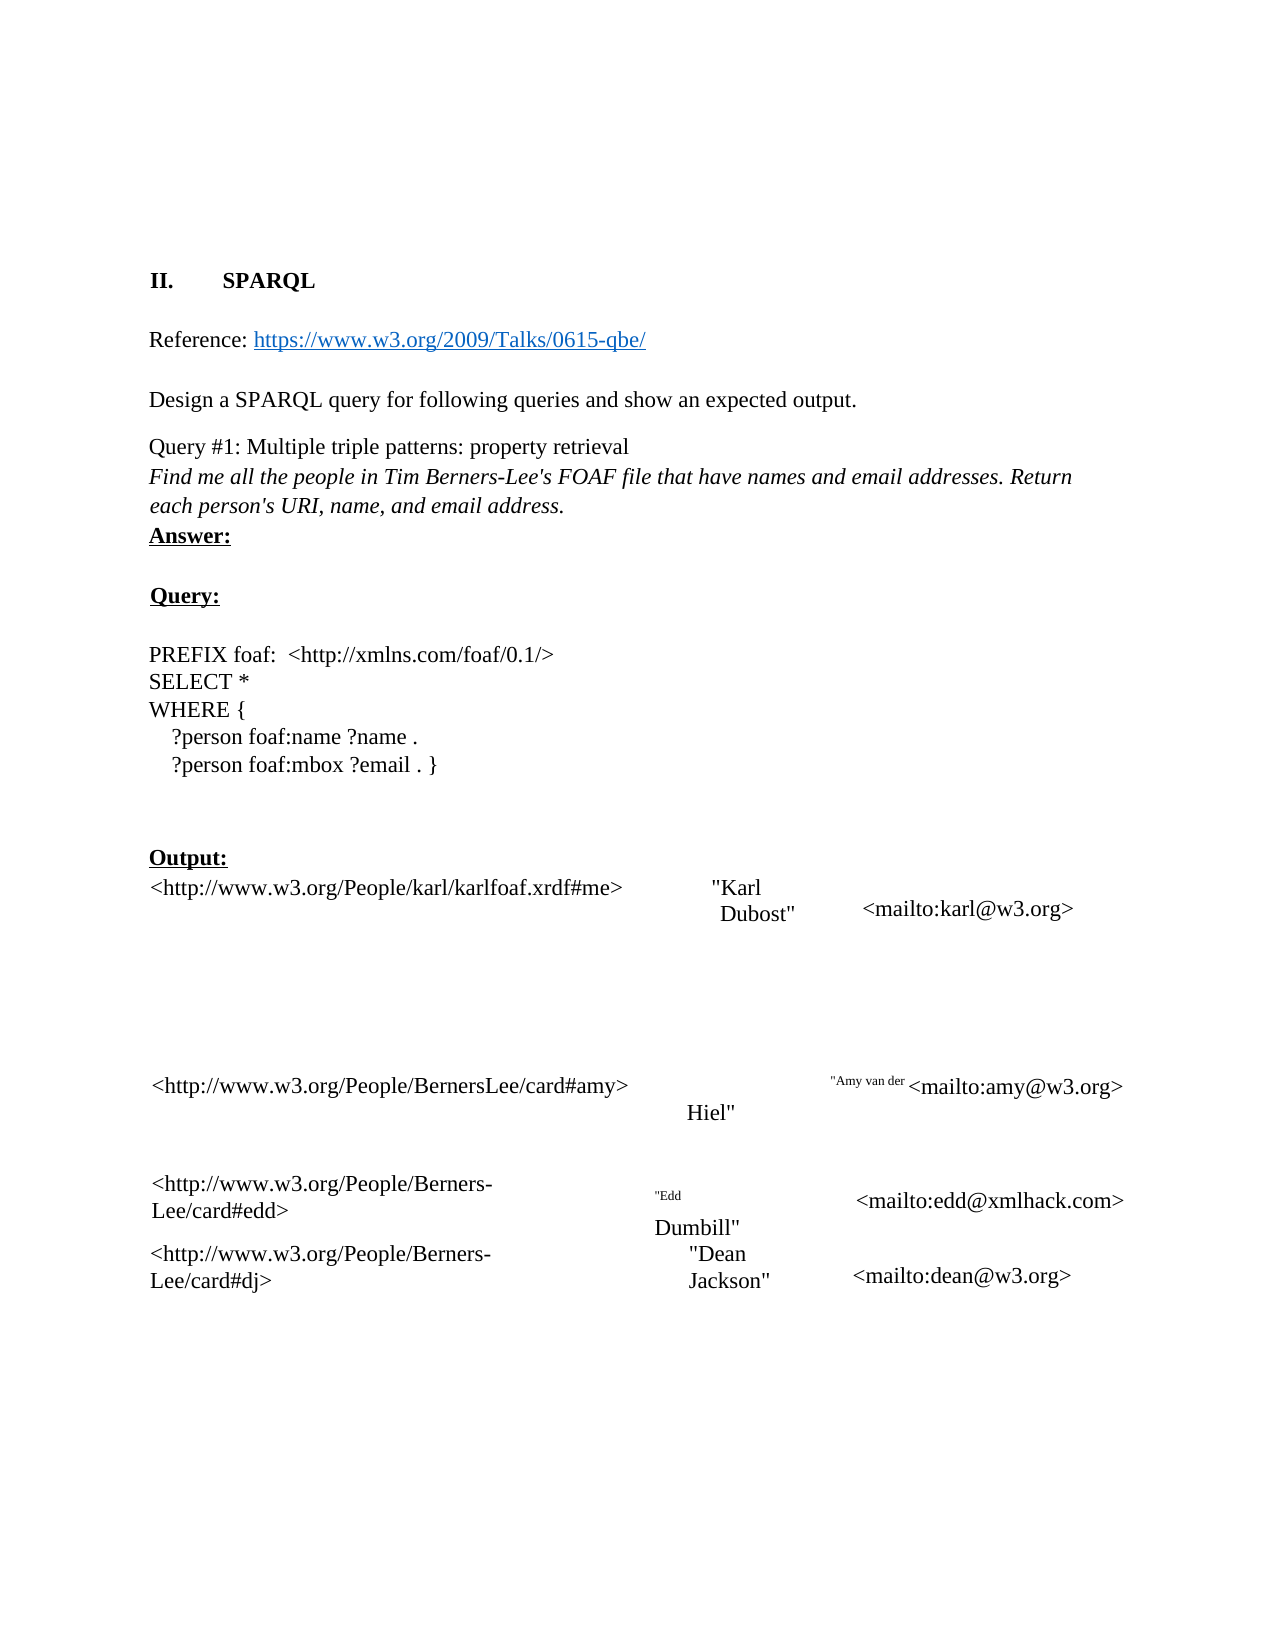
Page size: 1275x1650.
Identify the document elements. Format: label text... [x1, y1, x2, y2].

table_header <http://www.w3.org/People/BernersLee/card#amy> [150, 1073, 654, 1171]
table_cell <http://www.w3.org/People/Berners- Lee/card#edd> [150, 1171, 654, 1240]
text WHERE { [148, 696, 1124, 722]
table_header "Amy van der <mailto:amy@w3.org> Hiel" [654, 1073, 1131, 1171]
text ?person foaf:mbox ?email . } [148, 751, 1124, 777]
text Output: [148, 844, 1124, 870]
table_header <mailto:karl@w3.org> [862, 874, 1129, 943]
text Query: [150, 582, 1124, 608]
text Reference: https://www.w3.org/2009/Talks/0615-qbe/ [148, 326, 1124, 353]
table_header <http://www.w3.org/People/Berners- Lee/card#dj> [150, 1240, 653, 1310]
table_header <mailto:dean@w3.org> [853, 1240, 1129, 1310]
text Query #1: Multiple triple patterns: property retrieval [148, 433, 1124, 459]
text Find me all the people in Tim Berners-Lee's FOAF file that have names and email addresses. Return each person's URI, name, and email address. [148, 463, 1124, 518]
table_cell "Edd <mailto:edd@xmlhack.com> Dumbill" [654, 1171, 1131, 1240]
text Answer: [148, 522, 1124, 548]
table_header <http://www.w3.org/People/karl/karlfoaf.xrdf#me> [150, 874, 653, 943]
text ?person foaf:name ?name . [148, 723, 1124, 750]
table_header "Dean Jackson" [653, 1240, 852, 1310]
text SELECT * [148, 668, 1124, 695]
text PREFIX foaf: <http://xmlns.com/foaf/0.1/> [148, 641, 1124, 667]
text II. SPARQL [150, 268, 1124, 294]
table_header "Karl Dubost" [653, 874, 862, 943]
text Design a SPARQL query for following queries and show an expected output. [148, 386, 1124, 412]
